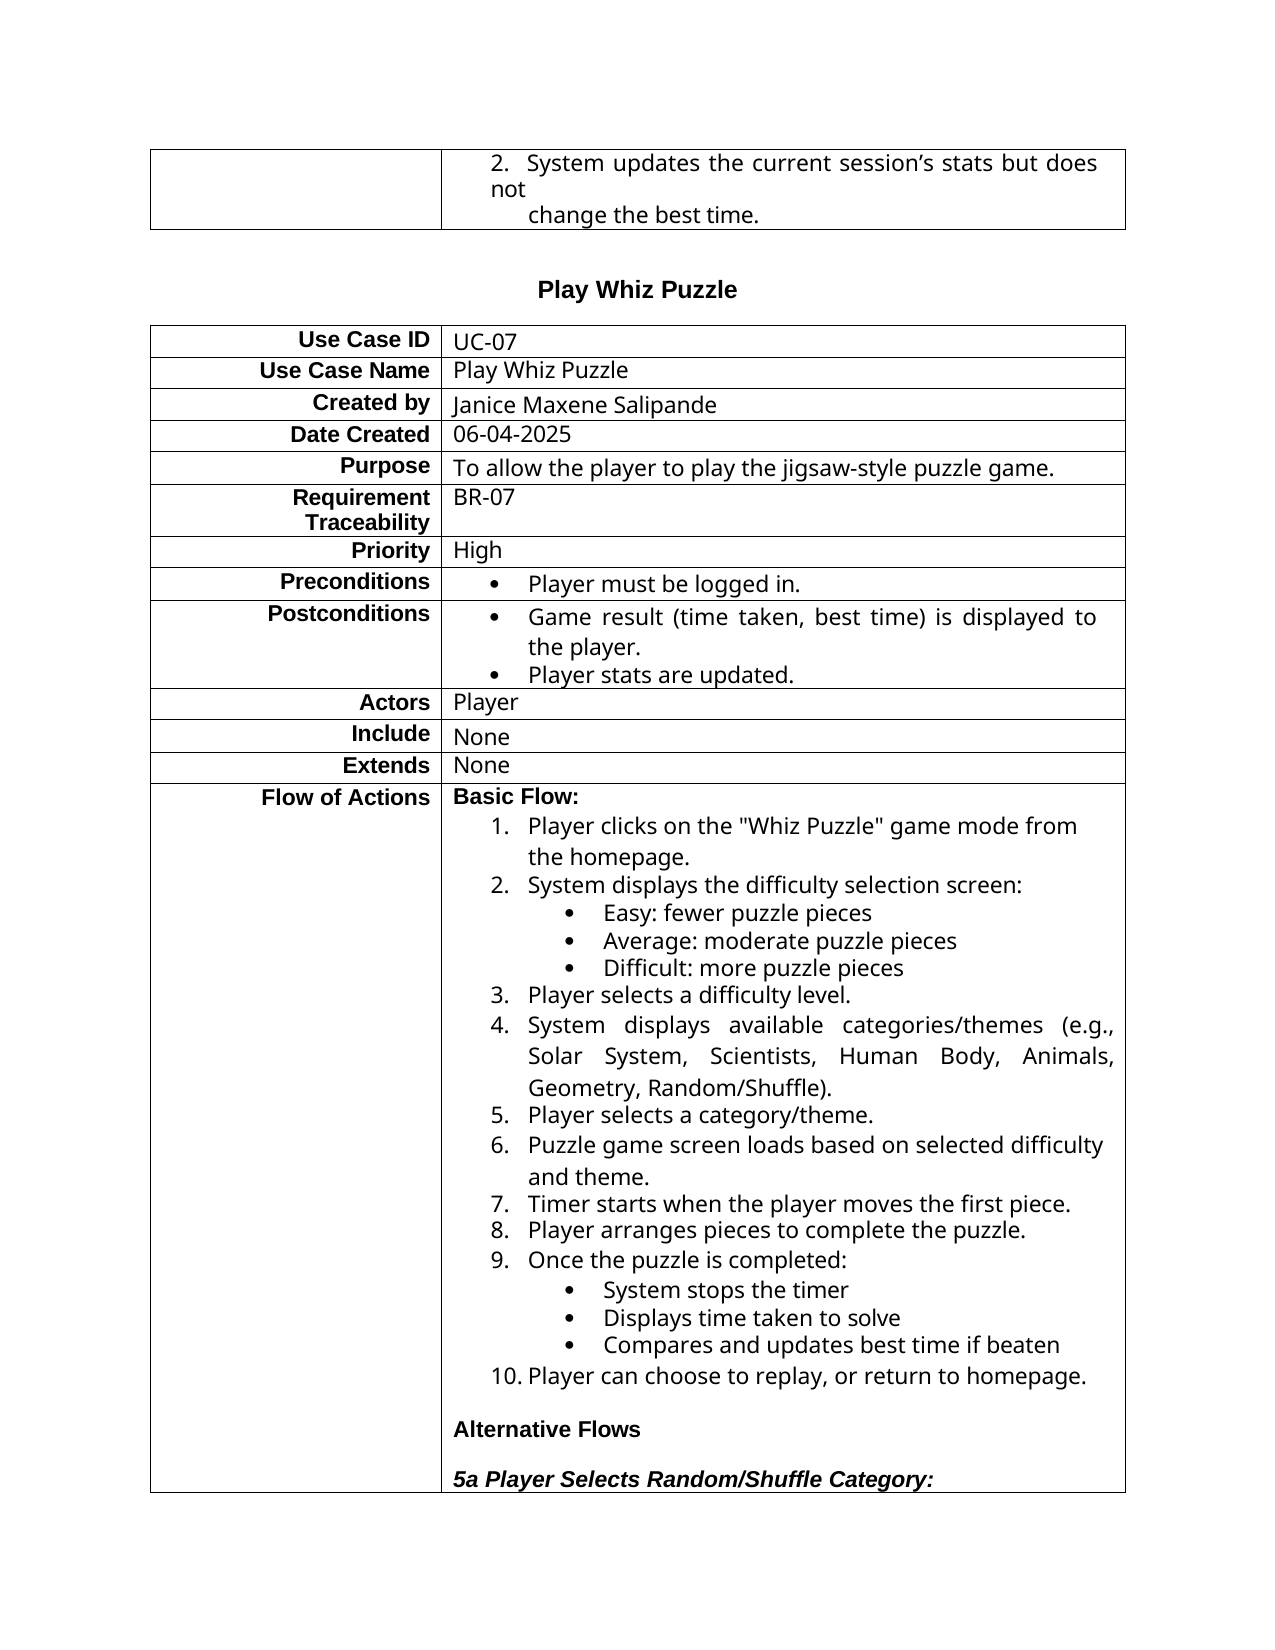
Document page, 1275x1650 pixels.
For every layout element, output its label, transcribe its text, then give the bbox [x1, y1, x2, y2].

table_header 2. System updates the current session’s stats but does not change the best time. [442, 150, 1125, 229]
table_header UC-07 [442, 326, 1125, 357]
table_cell Extends [151, 753, 441, 783]
table_cell Basic Flow: Player clicks on the "Whiz Puzzle" game mode from the homepage. System displays the difficulty selection screen: Easy: fewer puzzle pieces Average: moderate puzzle pieces Difficult: more puzzle pieces Player selects a difficulty level. System displays available categories/themes (e.g., Solar System, Scientists, Human Body, Animals, Geometry, Random/Shuffle). Player selects a category/theme. Puzzle game screen loads based on selected difficulty and theme. Timer starts when the player moves the first piece. Player arranges pieces to complete the puzzle. Once the puzzle is completed: System stops the timer Displays time taken to solve Compares and updates best time if beaten Player can choose to replay, or return to homepage. Alternative Flows 5a Player Selects Random/Shuffle Category: [442, 784, 1125, 1492]
table_cell Requirement Traceability [151, 485, 441, 536]
table_cell Priority [151, 537, 441, 567]
table_cell Play Whiz Puzzle [442, 358, 1125, 388]
table_cell Date Created [151, 421, 441, 451]
table_cell Preconditions [151, 568, 441, 600]
table_cell Flow of Actions [151, 784, 441, 1492]
table_header Use Case ID [151, 326, 441, 357]
table_cell BR-07 [442, 485, 1125, 536]
table_cell Actors [151, 689, 441, 719]
table_cell Game result (time taken, best time) is displayed to the player. Player stats are updated. [442, 601, 1125, 688]
table_cell 06-04-2025 [442, 421, 1125, 451]
text Play Whiz Puzzle [191, 275, 1084, 304]
table_cell Player must be logged in. [442, 568, 1125, 600]
table_cell Created by [151, 389, 441, 420]
table_cell None [442, 753, 1125, 783]
table_cell Use Case Name [151, 358, 441, 388]
table_cell To allow the player to play the jigsaw-style puzzle game. [442, 452, 1125, 483]
table_cell Include [151, 720, 441, 752]
table_cell High [442, 537, 1125, 567]
table_cell Player [442, 689, 1125, 719]
table_cell Purpose [151, 452, 441, 483]
table_header [151, 150, 441, 229]
table_cell Postconditions [151, 601, 441, 688]
table_cell Janice Maxene Salipande [442, 389, 1125, 420]
table_cell None [442, 720, 1125, 752]
